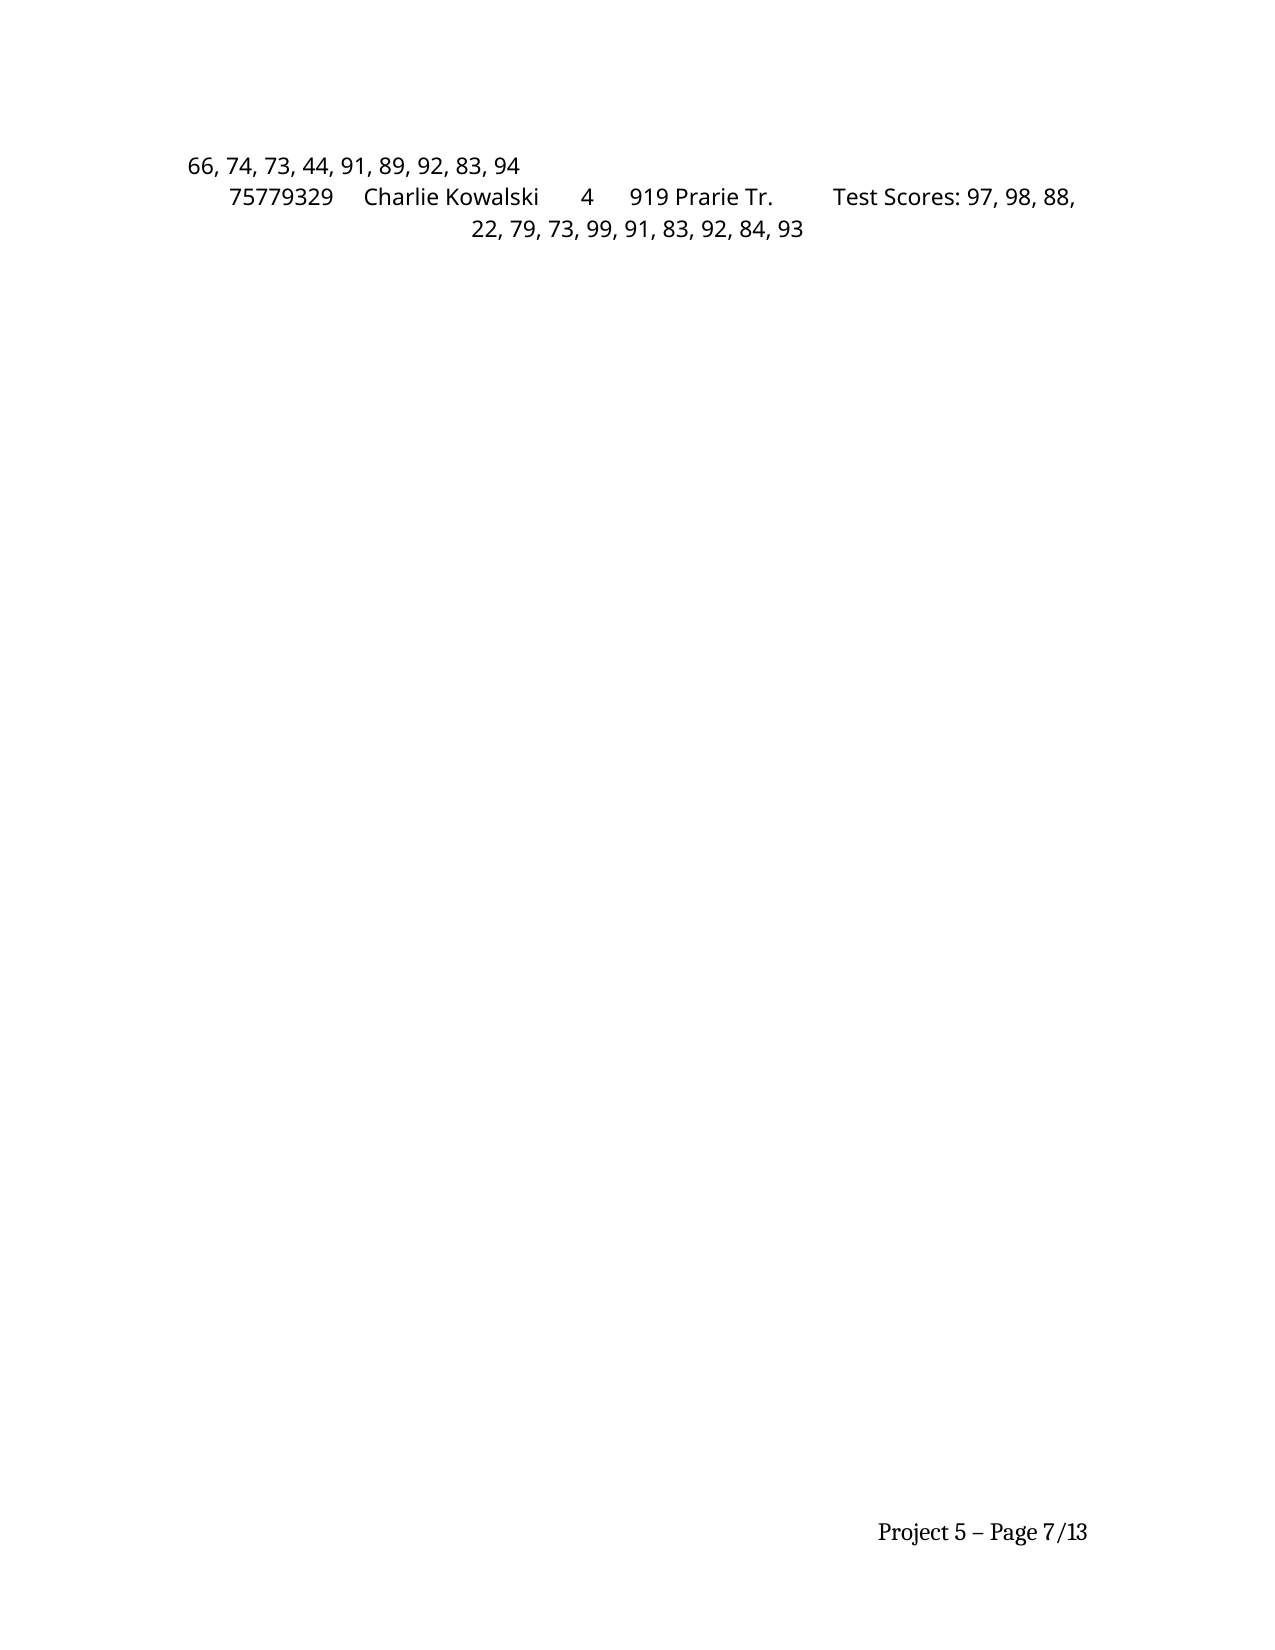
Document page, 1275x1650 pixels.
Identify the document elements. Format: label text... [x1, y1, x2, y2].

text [187, 150, 1087, 181]
text 75779329 Charlie Kowalski 4 919 Prarie Tr. Test Scores: 97, 98, 88, 22, 79, 73, 99, 91, 83, 92, 84, 93 [187, 181, 1087, 244]
